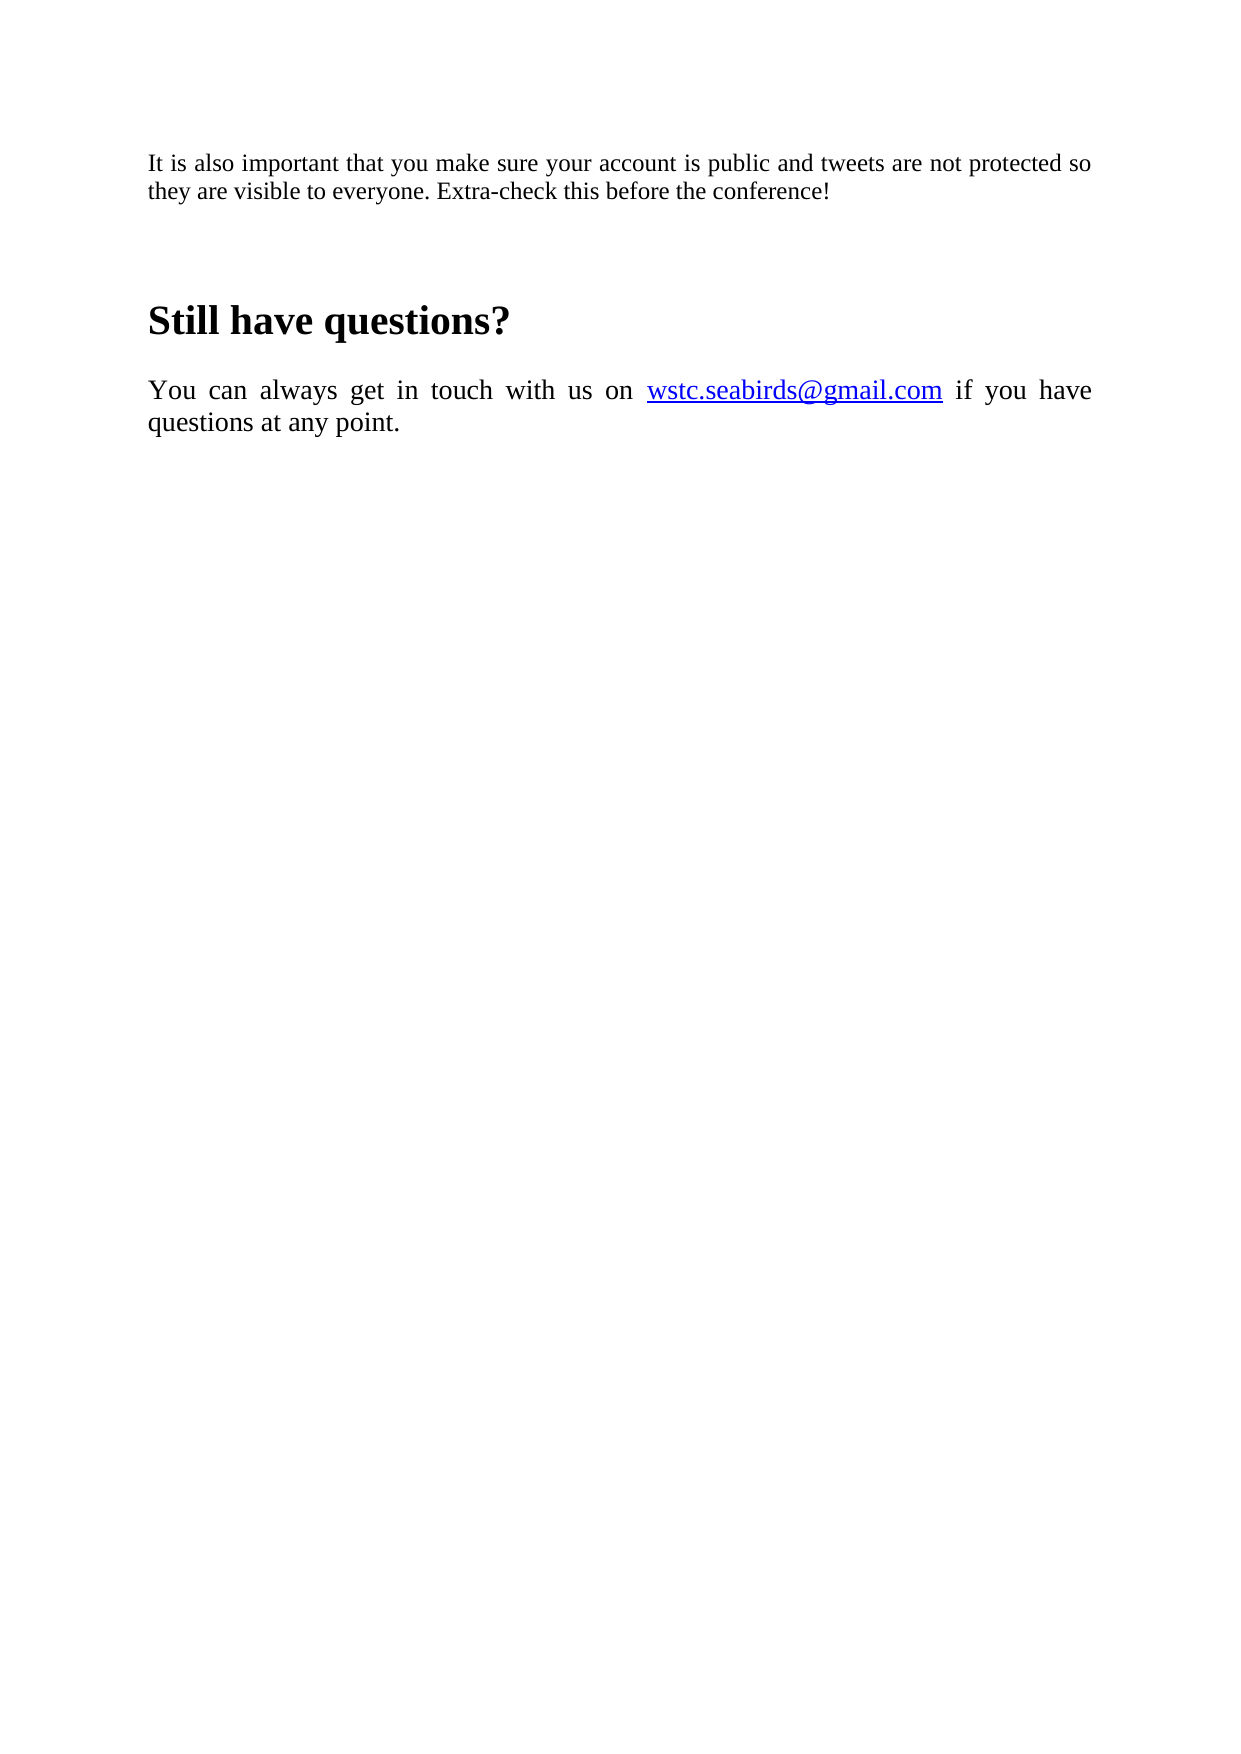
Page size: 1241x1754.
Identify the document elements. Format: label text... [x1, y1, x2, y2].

text You can always get in touch with us on wstc.seabirds@gmail.com if you have questions at any point. [148, 373, 1093, 438]
text Still have questions? [148, 296, 1093, 344]
text It is also important that you make sure your account is public and tweets are not protected so they are visible to everyone. Extra-check this before the conference! [148, 148, 1093, 205]
